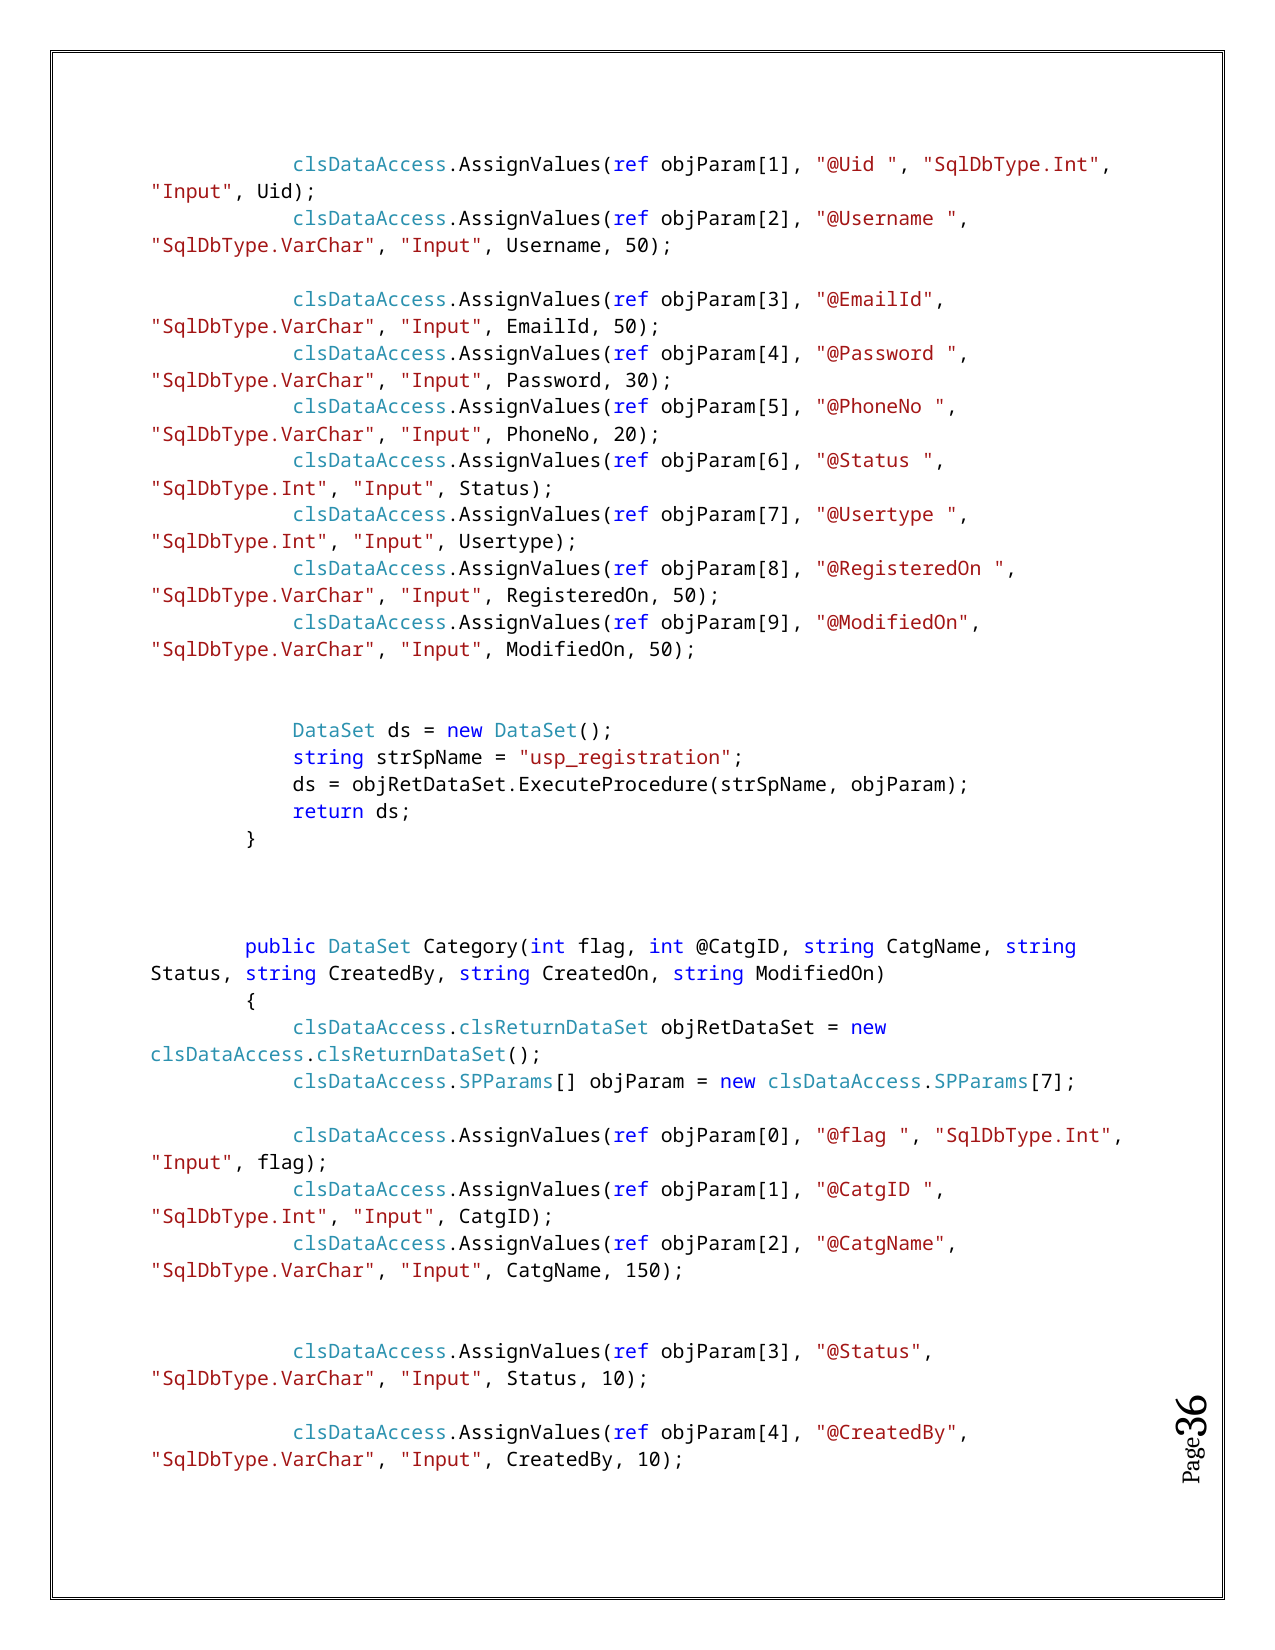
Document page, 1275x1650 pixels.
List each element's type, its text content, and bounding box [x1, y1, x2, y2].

text return ds; [150, 797, 1125, 824]
text clsDataAccess.AssignValues(ref objParam[7], "@Usertype ", "SqlDbType.Int", "Input", Usertype); [150, 501, 1125, 555]
text clsDataAccess.AssignValues(ref objParam[2], "@Username ", "SqlDbType.VarChar", "Input", Username, 50); [150, 204, 1125, 258]
text ds = objRetDataSet.ExecuteProcedure(strSpName, objParam); [150, 771, 1125, 797]
text clsDataAccess.AssignValues(ref objParam[9], "@ModifiedOn", "SqlDbType.VarChar", "Input", ModifiedOn, 50); [150, 609, 1125, 663]
text public DataSet Category(int flag, int @CatgID, string CatgName, string Status, string CreatedBy, string CreatedOn, string ModifiedOn) [150, 932, 1125, 986]
text clsDataAccess.AssignValues(ref objParam[3], "@EmailId", "SqlDbType.VarChar", "Input", EmailId, 50); [150, 285, 1125, 339]
text clsDataAccess.AssignValues(ref objParam[2], "@CatgName", "SqlDbType.VarChar", "Input", CatgName, 150); [150, 1229, 1125, 1283]
text DataSet ds = new DataSet(); [150, 717, 1125, 743]
text clsDataAccess.SPParams[] objParam = new clsDataAccess.SPParams[7]; [150, 1067, 1125, 1094]
text clsDataAccess.AssignValues(ref objParam[6], "@Status ", "SqlDbType.Int", "Input", Status); [150, 447, 1125, 501]
text clsDataAccess.AssignValues(ref objParam[4], "@Password ", "SqlDbType.VarChar", "Input", Password, 30); [150, 339, 1125, 393]
text clsDataAccess.AssignValues(ref objParam[1], "@CatgID ", "SqlDbType.Int", "Input", CatgID); [150, 1175, 1125, 1229]
text clsDataAccess.AssignValues(ref objParam[0], "@flag ", "SqlDbType.Int", "Input", flag); [150, 1121, 1125, 1175]
text clsDataAccess.clsReturnDataSet objRetDataSet = new clsDataAccess.clsReturnDataSet(); [150, 1013, 1125, 1067]
text clsDataAccess.AssignValues(ref objParam[8], "@RegisteredOn ", "SqlDbType.VarChar", "Input", RegisteredOn, 50); [150, 555, 1125, 609]
text clsDataAccess.AssignValues(ref objParam[1], "@Uid ", "SqlDbType.Int", "Input", Uid); [150, 150, 1125, 204]
text string strSpName = "usp_registration"; [150, 743, 1125, 771]
text { [150, 986, 1125, 1013]
text clsDataAccess.AssignValues(ref objParam[4], "@CreatedBy", "SqlDbType.VarChar", "Input", CreatedBy, 10); [150, 1418, 1125, 1472]
text } [150, 824, 1125, 851]
text clsDataAccess.AssignValues(ref objParam[3], "@Status", "SqlDbType.VarChar", "Input", Status, 10); [150, 1337, 1125, 1391]
text clsDataAccess.AssignValues(ref objParam[5], "@PhoneNo ", "SqlDbType.VarChar", "Input", PhoneNo, 20); [150, 393, 1125, 447]
